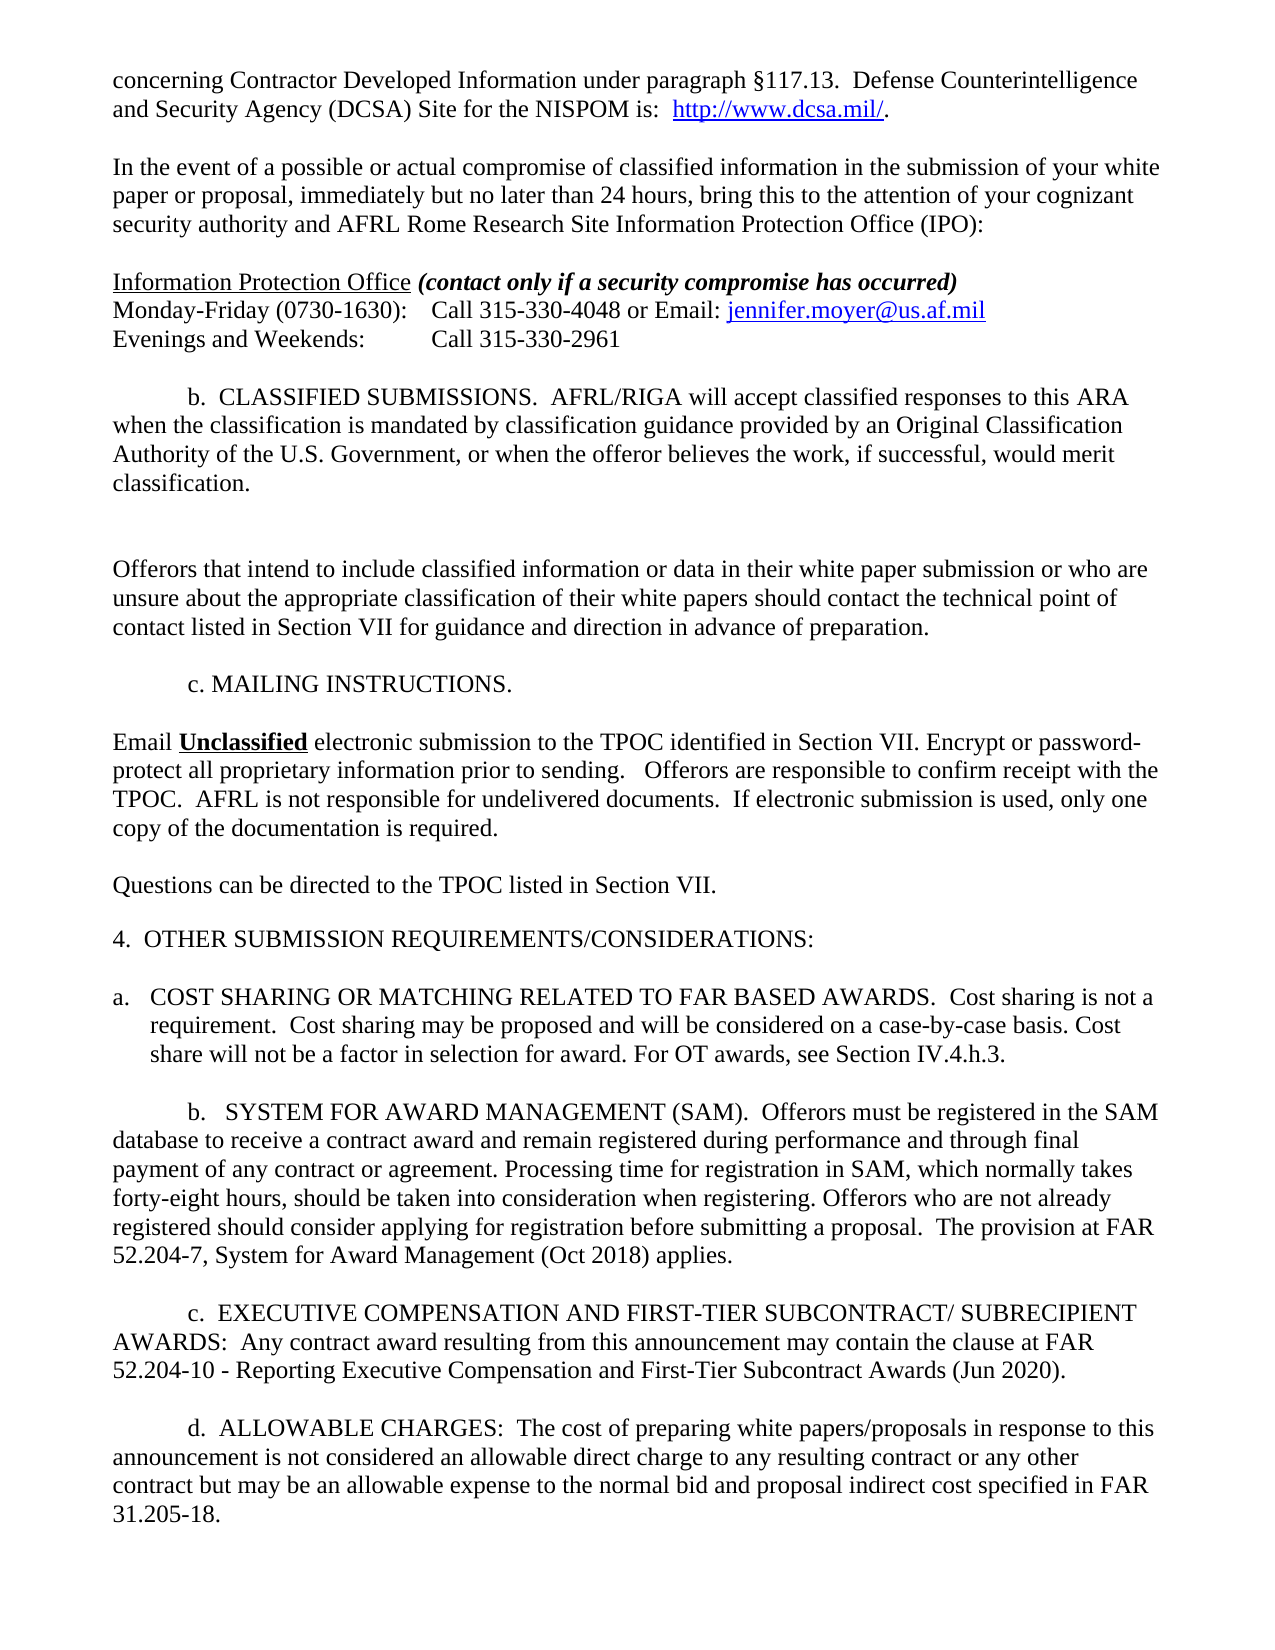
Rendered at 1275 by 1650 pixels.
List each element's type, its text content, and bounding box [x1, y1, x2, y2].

text Evenings and Weekends: Call 315-330-2961 [112, 324, 1162, 353]
text Monday-Friday (0730-1630): Call 315-330-4048 or Email: jennifer.moyer@us.af.mil [112, 296, 1162, 324]
text b. SYSTEM FOR AWARD MANAGEMENT (SAM). Offerors must be registered in the SAM database to receive a contract award and remain registered during performance and through final payment of any contract or agreement. Processing time for registration in SAM, which normally takes forty-eight hours, should be taken into consideration when registering. Offerors who are not already registered should consider applying for registration before submitting a proposal. The provision at FAR 52.204-7, System for Award Management (Oct 2018) applies. [112, 1097, 1162, 1269]
list Email Unclassified electronic submission to the TPOC identified in Section VII. Encrypt or password-protect all proprietary information prior to sending. Offerors are responsible to confirm receipt with the TPOC. AFRL is not responsible for undelivered documents. If electronic submission is used, only one copy of the documentation is required. [112, 727, 1162, 842]
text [112, 66, 1162, 123]
list COST SHARING OR MATCHING RELATED TO FAR BASED AWARDS. Cost sharing is not a requirement. Cost sharing may be proposed and will be considered on a case-by-case basis. Cost share will not be a factor in selection for award. For OT awards, see Section IV.4.h.3. [112, 982, 1162, 1068]
text b. CLASSIFIED SUBMISSIONS. AFRL/RIGA will accept classified responses to this ARA when the classification is mandated by classification guidance provided by an Original Classification Authority of the U.S. Government, or when the offeror believes the work, if successful, would merit classification. [112, 382, 1162, 497]
text 4. OTHER SUBMISSION REQUIREMENTS/CONSIDERATIONS: [112, 924, 1162, 953]
text c. EXECUTIVE COMPENSATION AND FIRST-TIER SUBCONTRACT/ SUBRECIPIENT AWARDS: Any contract award resulting from this announcement may contain the clause at FAR 52.204-10 - Reporting Executive Compensation and First-Tier Subcontract Awards (Jun 2020). [112, 1298, 1162, 1384]
list Questions can be directed to the TPOC listed in Section VII. [112, 871, 1162, 899]
text In the event of a possible or actual compromise of classified information in the submission of your white paper or proposal, immediately but no later than 24 hours, bring this to the attention of your cognizant security authority and AFRL Rome Research Site Information Protection Office (IPO): [112, 152, 1162, 238]
text Information Protection Office (contact only if a security compromise has occurred) [112, 267, 1162, 296]
text Offerors that intend to include classified information or data in their white paper submission or who are unsure about the appropriate classification of their white papers should contact the technical point of contact listed in Section VII for guidance and direction in advance of preparation. [112, 554, 1162, 641]
text d. ALLOWABLE CHARGES: The cost of preparing white papers/proposals in response to this announcement is not considered an allowable direct charge to any resulting contract or any other contract but may be an allowable expense to the normal bid and proposal indirect cost specified in FAR 31.205-18. [112, 1413, 1162, 1528]
text c. MAILING INSTRUCTIONS. [112, 669, 1162, 698]
